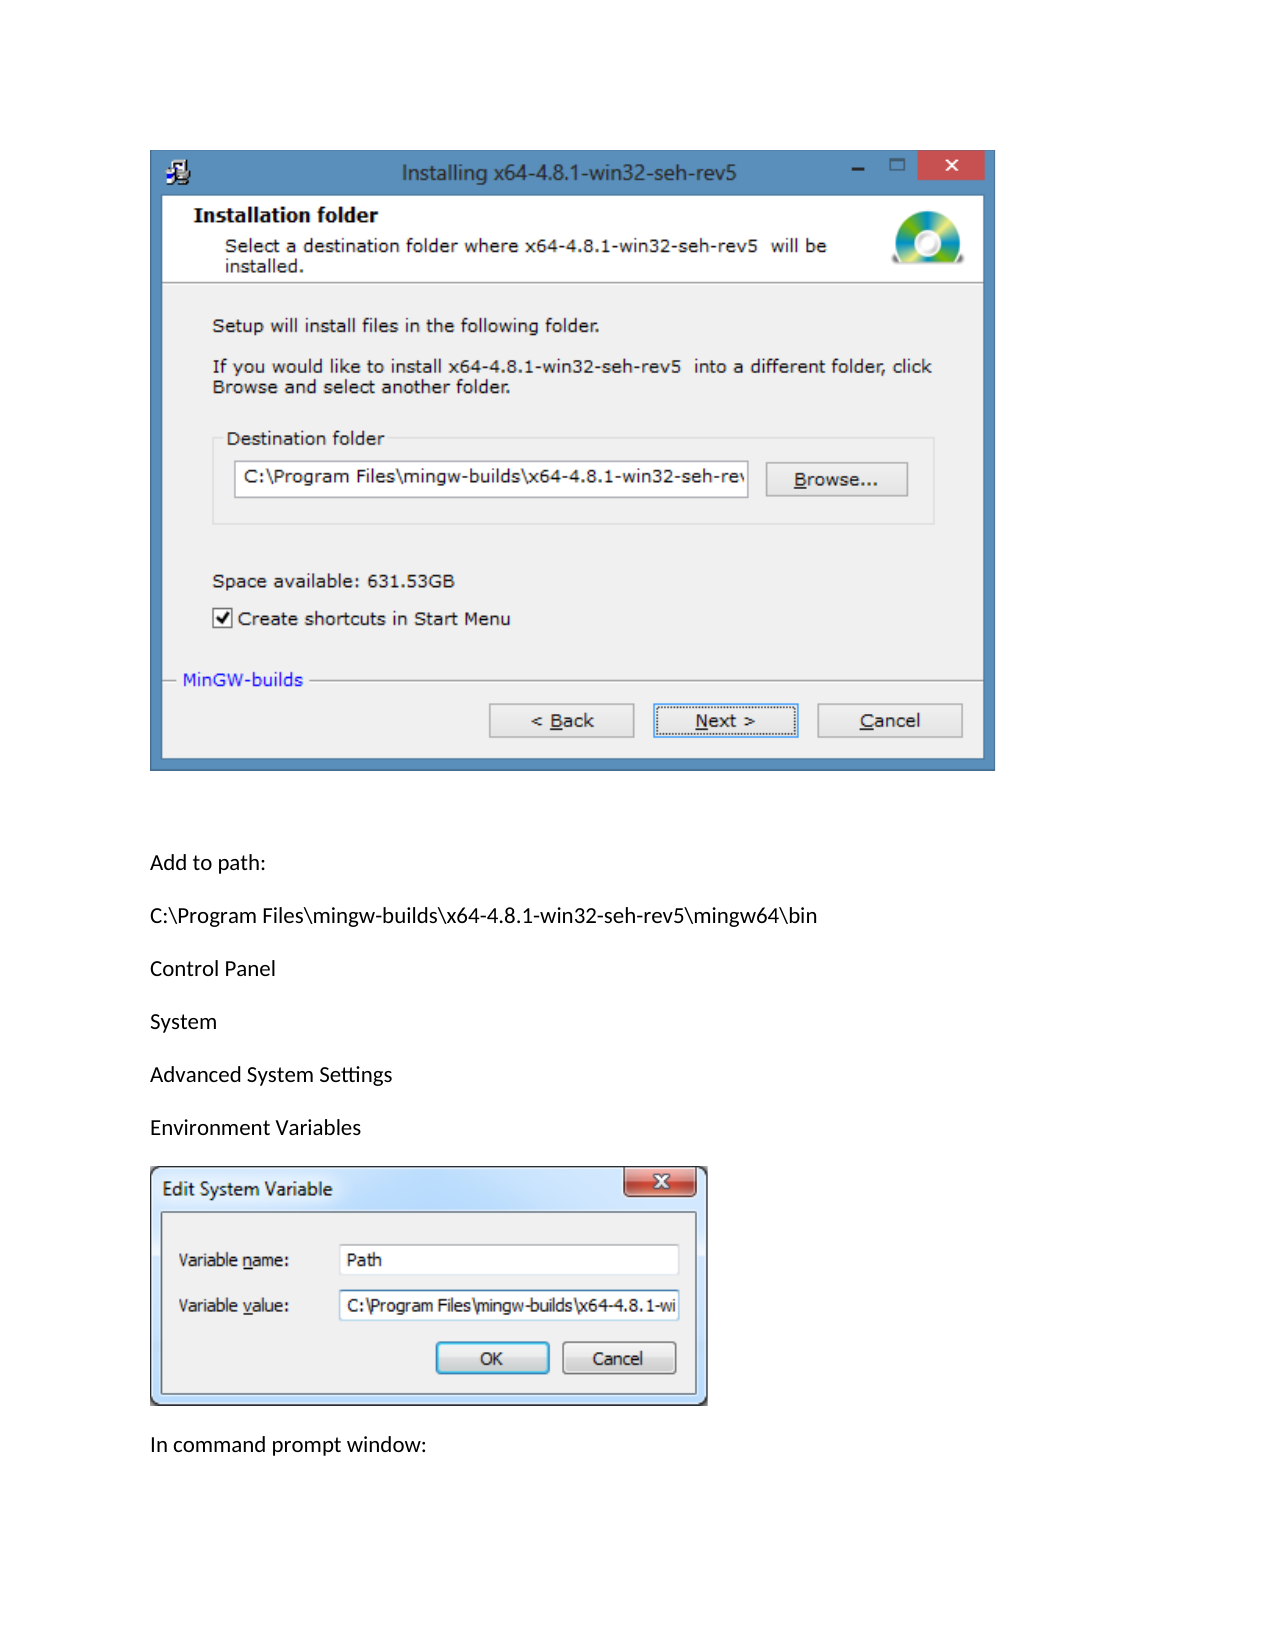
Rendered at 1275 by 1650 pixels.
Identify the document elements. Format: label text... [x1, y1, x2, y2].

text Control Panel [150, 954, 1125, 982]
text In command prompt window: [150, 1431, 1125, 1458]
text Add to path: [150, 848, 1125, 876]
picture [150, 1166, 708, 1406]
text Environment Variables [150, 1113, 1125, 1141]
picture [150, 150, 996, 771]
text System [150, 1007, 1125, 1035]
text Advanced System Settings [150, 1060, 1125, 1088]
text C:\Program Files\mingw-builds\x64-4.8.1-win32-seh-rev5\mingw64\bin [150, 901, 1125, 929]
